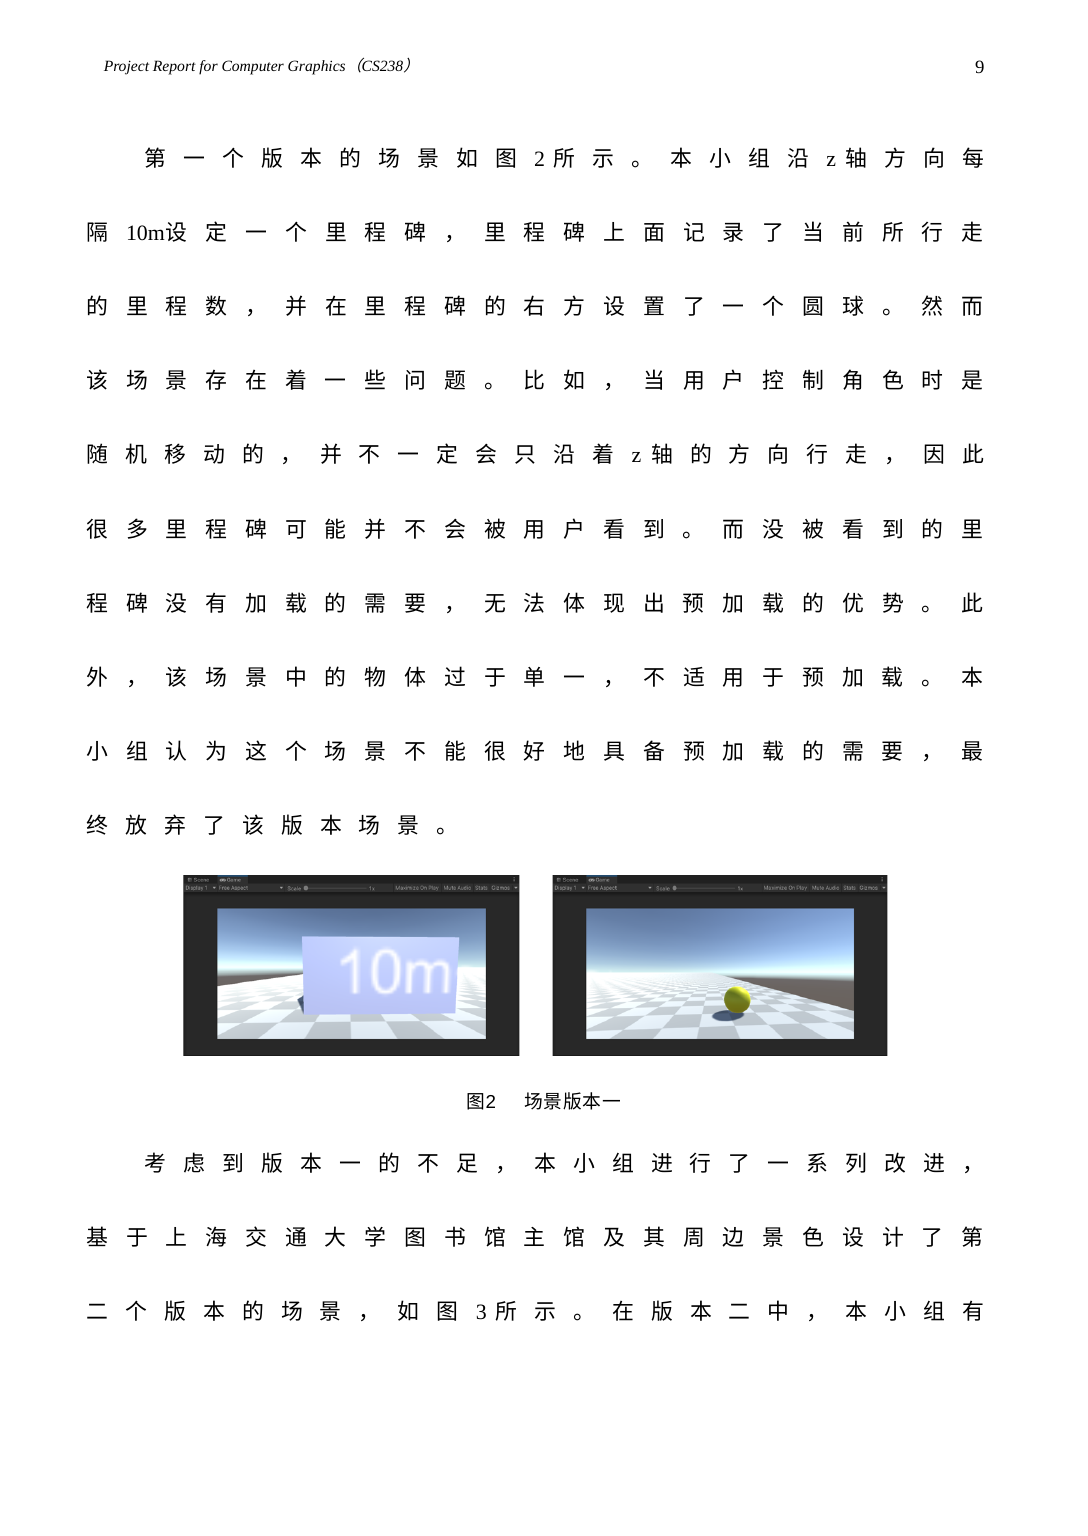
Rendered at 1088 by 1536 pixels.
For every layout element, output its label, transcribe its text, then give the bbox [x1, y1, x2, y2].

picture [183, 875, 520, 1056]
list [86, 1132, 1001, 1339]
picture [552, 875, 888, 1056]
list 第一个版本的场景如图2所示。本小组沿z轴方向每隔10m设定一个里程碑，里程碑上面记录了当前所行走的里程数，并在里程碑的右方设置了一个圆球。然而该场景存在着一些问题。比如，当用户控制角色时是随机移动的，并不一定会只沿着z轴的方向行走，因此很多里程碑可能并不会被用户看到。而没被看到的里程碑没有加载的需要，无法体现出预加载的优势。此外，该场景中的物体过于单一，不适用于预加载。本小组认为这个场景不能很好地具备预加载的需要，最终放弃了该版本场景。 [86, 127, 1001, 854]
text 图2 场景版本一 [86, 1085, 1001, 1115]
